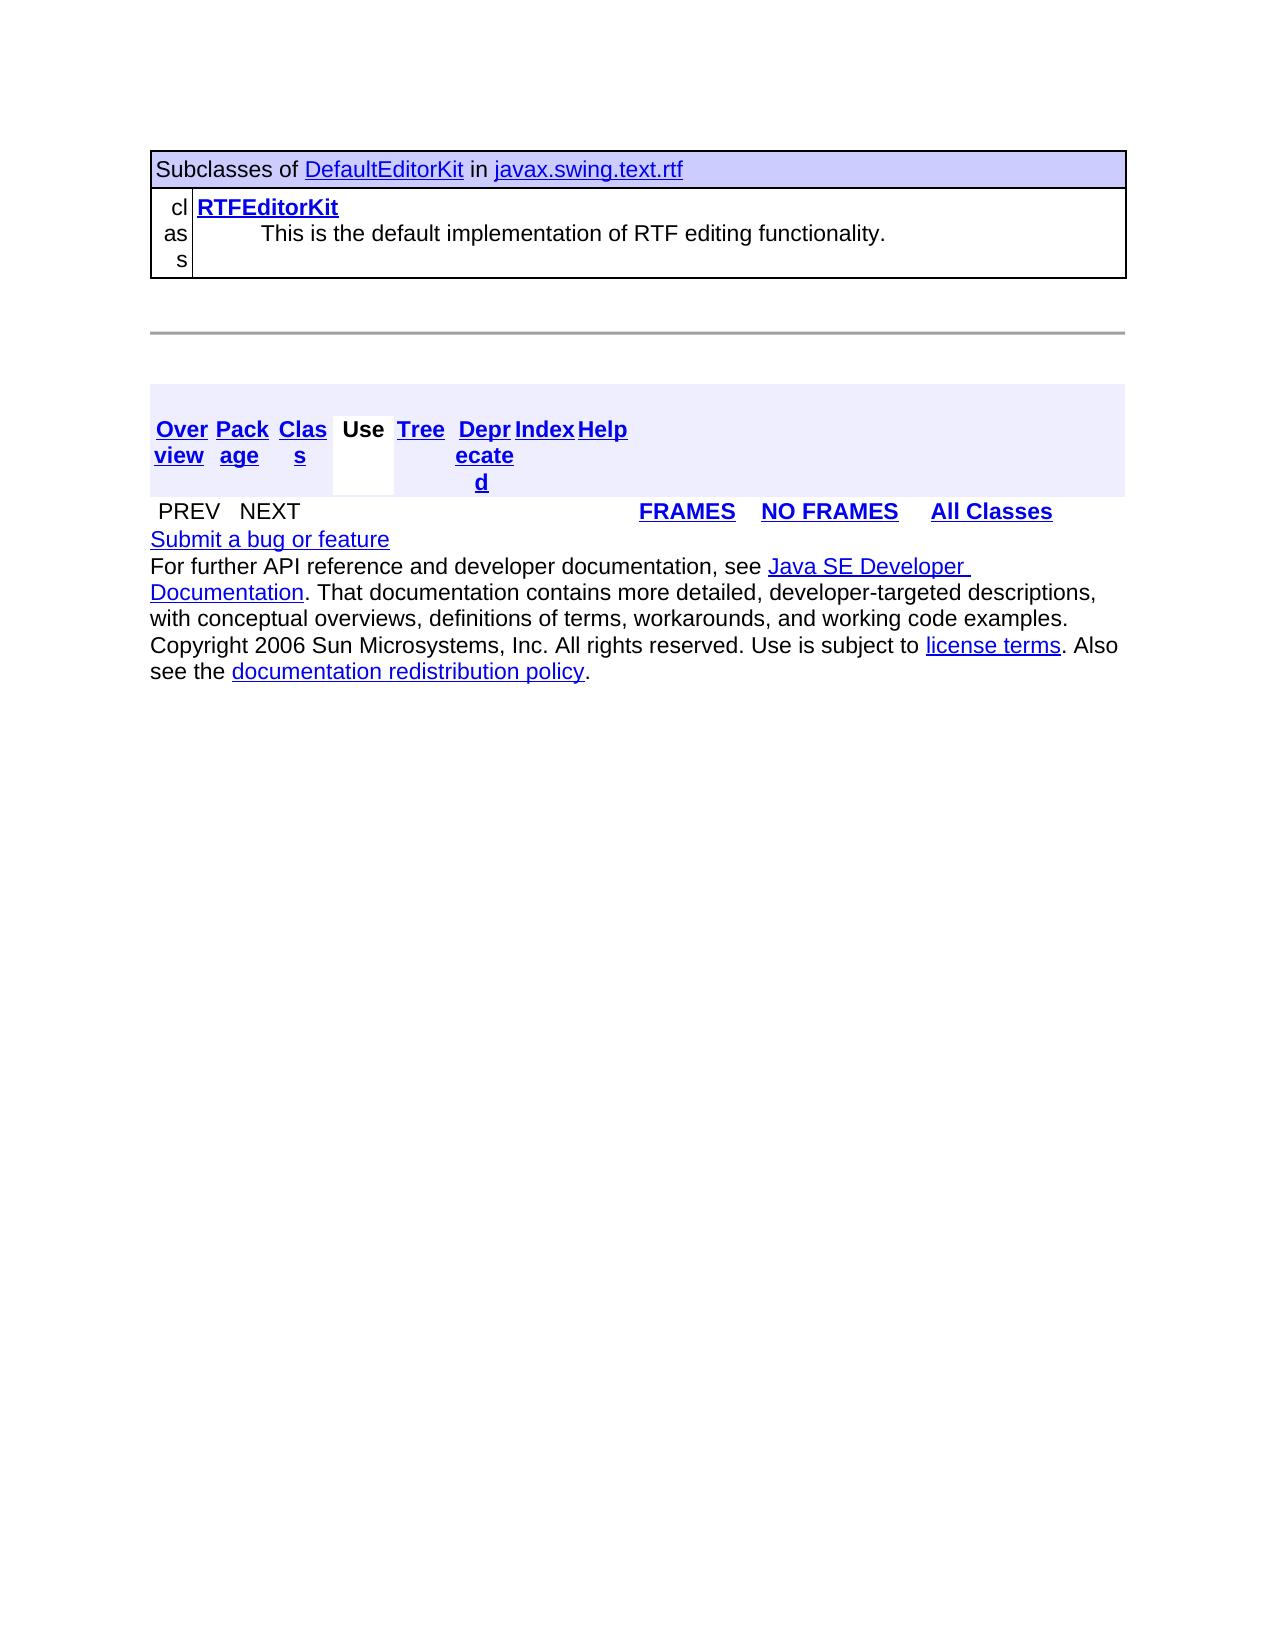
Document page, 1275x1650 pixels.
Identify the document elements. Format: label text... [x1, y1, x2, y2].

table_header Subclasses of DefaultEditorKit in javax.swing.text.rtf [152, 152, 1125, 187]
text Submit a bug or feature [150, 526, 1125, 553]
text For further API reference and developer documentation, see Java SE Developer Documentation. That documentation contains more detailed, developer-targeted descriptions, with conceptual overviews, definitions of terms, workarounds, and working code examples. [150, 553, 1125, 632]
table_header [150, 384, 1125, 497]
text Copyright 2006 Sun Microsystems, Inc. All rights reserved. Use is subject to license terms. Also see the documentation redistribution policy. [150, 632, 1125, 684]
table_cell FRAMES NO FRAMES All Classes [638, 497, 1125, 526]
table_cell RTFEditorKit This is the default implementation of RTF editing functionality. [193, 189, 1125, 277]
table_cell PREV NEXT [150, 497, 637, 526]
table_cell class [152, 189, 192, 277]
